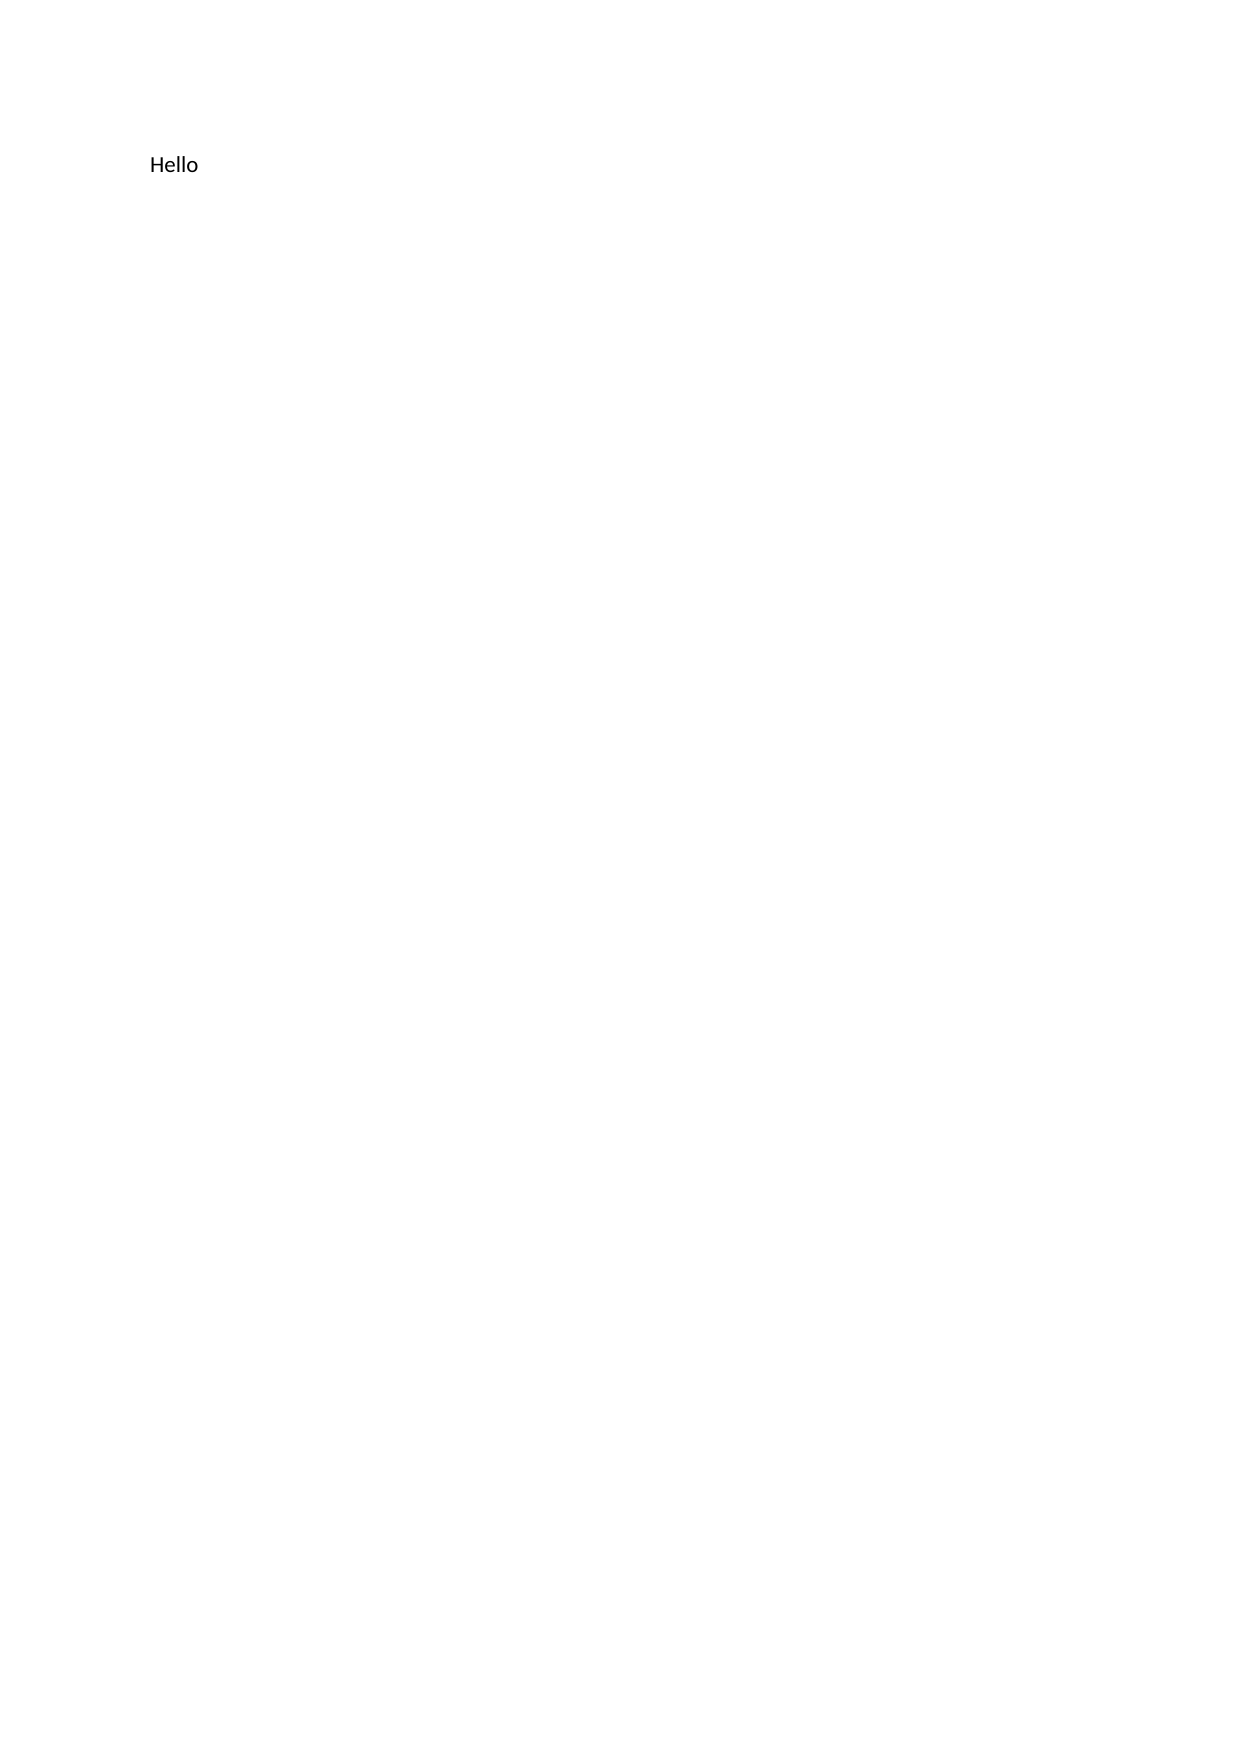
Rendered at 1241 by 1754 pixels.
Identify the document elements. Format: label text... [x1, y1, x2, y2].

text Hello [150, 150, 1090, 178]
